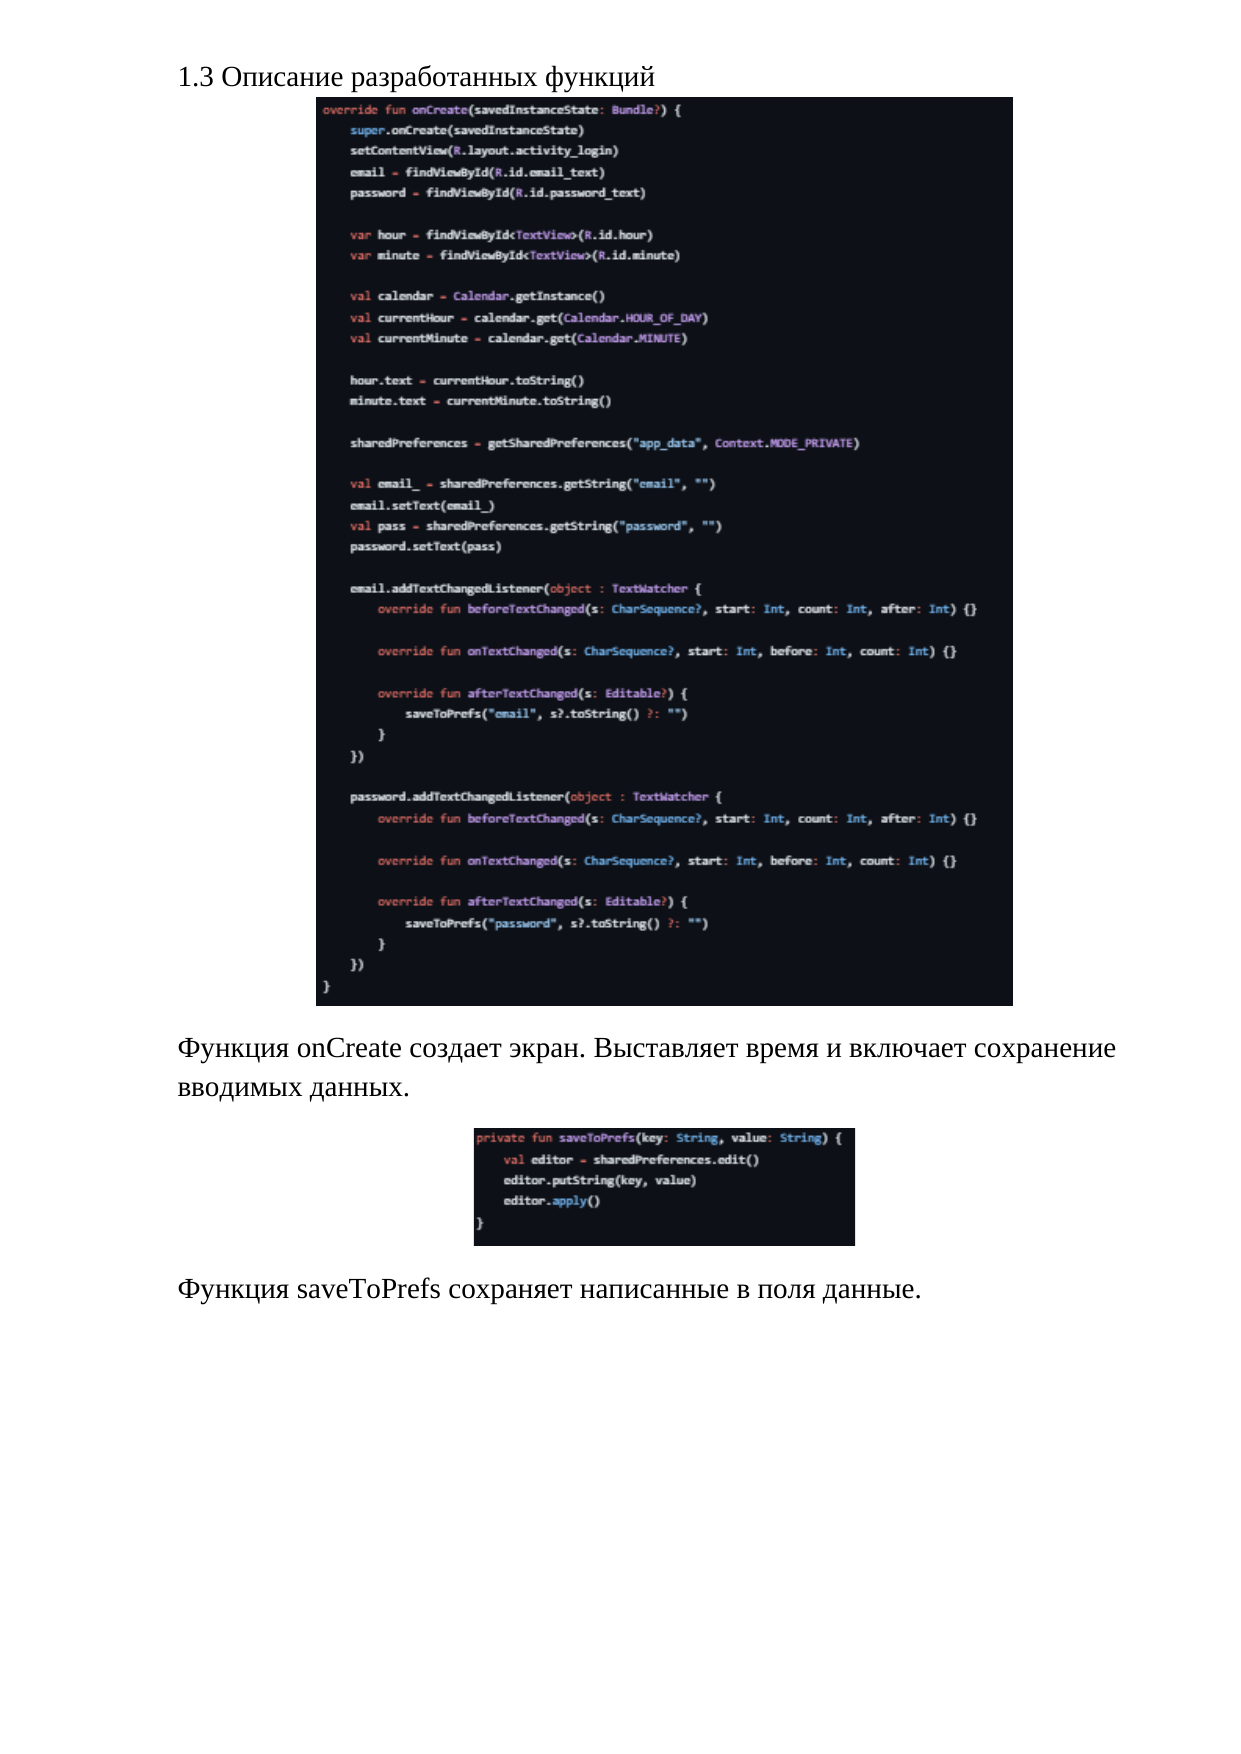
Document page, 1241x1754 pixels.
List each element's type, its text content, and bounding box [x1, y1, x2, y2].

picture [473, 1128, 855, 1246]
picture [316, 97, 1013, 1006]
text Функция saveToPrefs сохраняет написанные в поля данные. [177, 1271, 1152, 1304]
text Функция onCreate создает экран. Выставляет время и включает сохранение вводимых данных. [177, 1031, 1152, 1103]
subtitle 1.3 Описание разработанных функций [177, 59, 1152, 93]
